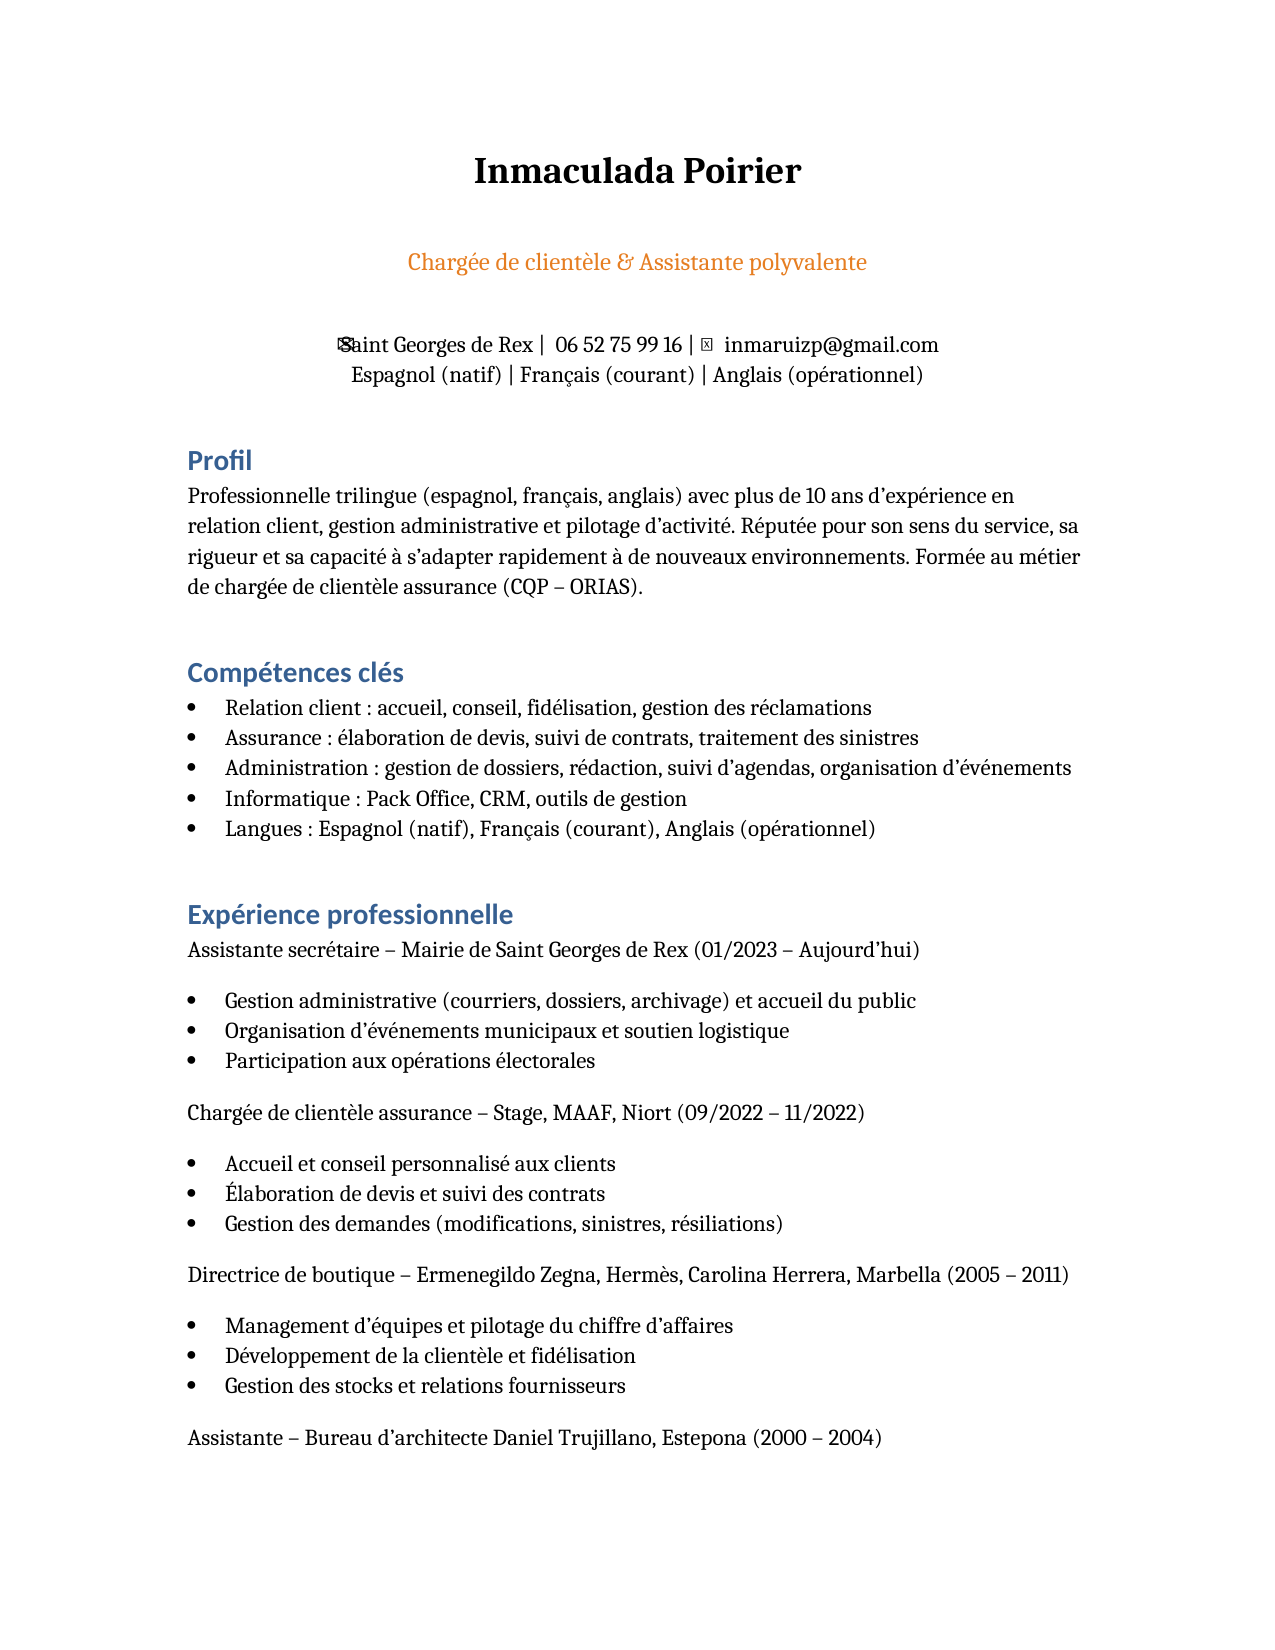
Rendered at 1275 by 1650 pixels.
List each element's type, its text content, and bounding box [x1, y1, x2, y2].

subtitle Expérience professionnelle [187, 896, 1087, 931]
list Informatique : Pack Office, CRM, outils de gestion [187, 785, 1087, 812]
text Assistante secrétaire – Mairie de Saint Georges de Rex (01/2023 – Aujourd’hui) [187, 937, 1087, 963]
list Management d’équipes et pilotage du chiffre d’affaires [187, 1313, 1087, 1339]
text Directrice de boutique – Ermenegildo Zegna, Hermès, Carolina Herrera, Marbella (2005 – 2011) [187, 1262, 1087, 1288]
list Accueil et conseil personnalisé aux clients [187, 1150, 1087, 1177]
text Assistante – Bureau d’architecte Daniel Trujillano, Estepona (2000 – 2004) [187, 1424, 1087, 1451]
list Développement de la clientèle et fidélisation [187, 1343, 1087, 1369]
subtitle Compétences clés [187, 654, 1087, 689]
text Chargée de clientèle & Assistante polyvalente [187, 248, 1087, 307]
list Gestion des demandes (modifications, sinistres, résiliations) [187, 1211, 1087, 1237]
list Gestion administrative (courriers, dossiers, archivage) et accueil du public [187, 988, 1087, 1014]
list Organisation d’événements municipaux et soutien logistique [187, 1018, 1087, 1044]
text Professionnelle trilingue (espagnol, français, anglais) avec plus de 10 ans d’expérience en relation client, gestion administrative et pilotage d’activité. Réputée pour son sens du service, sa rigueur et sa capacité à s’adapter rapidement à de nouveaux environnements. Formée au métier de chargée de clientèle assurance (CQP – ORIAS). [187, 483, 1087, 600]
text Chargée de clientèle assurance – Stage, MAAF, Niort (09/2022 – 11/2022) [187, 1099, 1087, 1126]
subtitle Profil [187, 442, 1087, 478]
text Inmaculada Poirier [187, 150, 1087, 223]
list Administration : gestion de dossiers, rédaction, suivi d’agendas, organisation d’événements [187, 755, 1087, 782]
list Relation client : accueil, conseil, fidélisation, gestion des réclamations [187, 695, 1087, 721]
list Langues : Espagnol (natif), Français (courant), Anglais (opérationnel) [187, 816, 1087, 842]
text 📍 Saint Georges de Rex | 📱 06 52 75 99 16 | ✉️ inmaruizp@gmail.com Espagnol (natif) | Français (courant) | Anglais (opérationnel) [187, 332, 1087, 388]
list Gestion des stocks et relations fournisseurs [187, 1373, 1087, 1399]
list Assurance : élaboration de devis, suivi de contrats, traitement des sinistres [187, 725, 1087, 751]
list Élaboration de devis et suivi des contrats [187, 1181, 1087, 1207]
list Participation aux opérations électorales [187, 1048, 1087, 1074]
